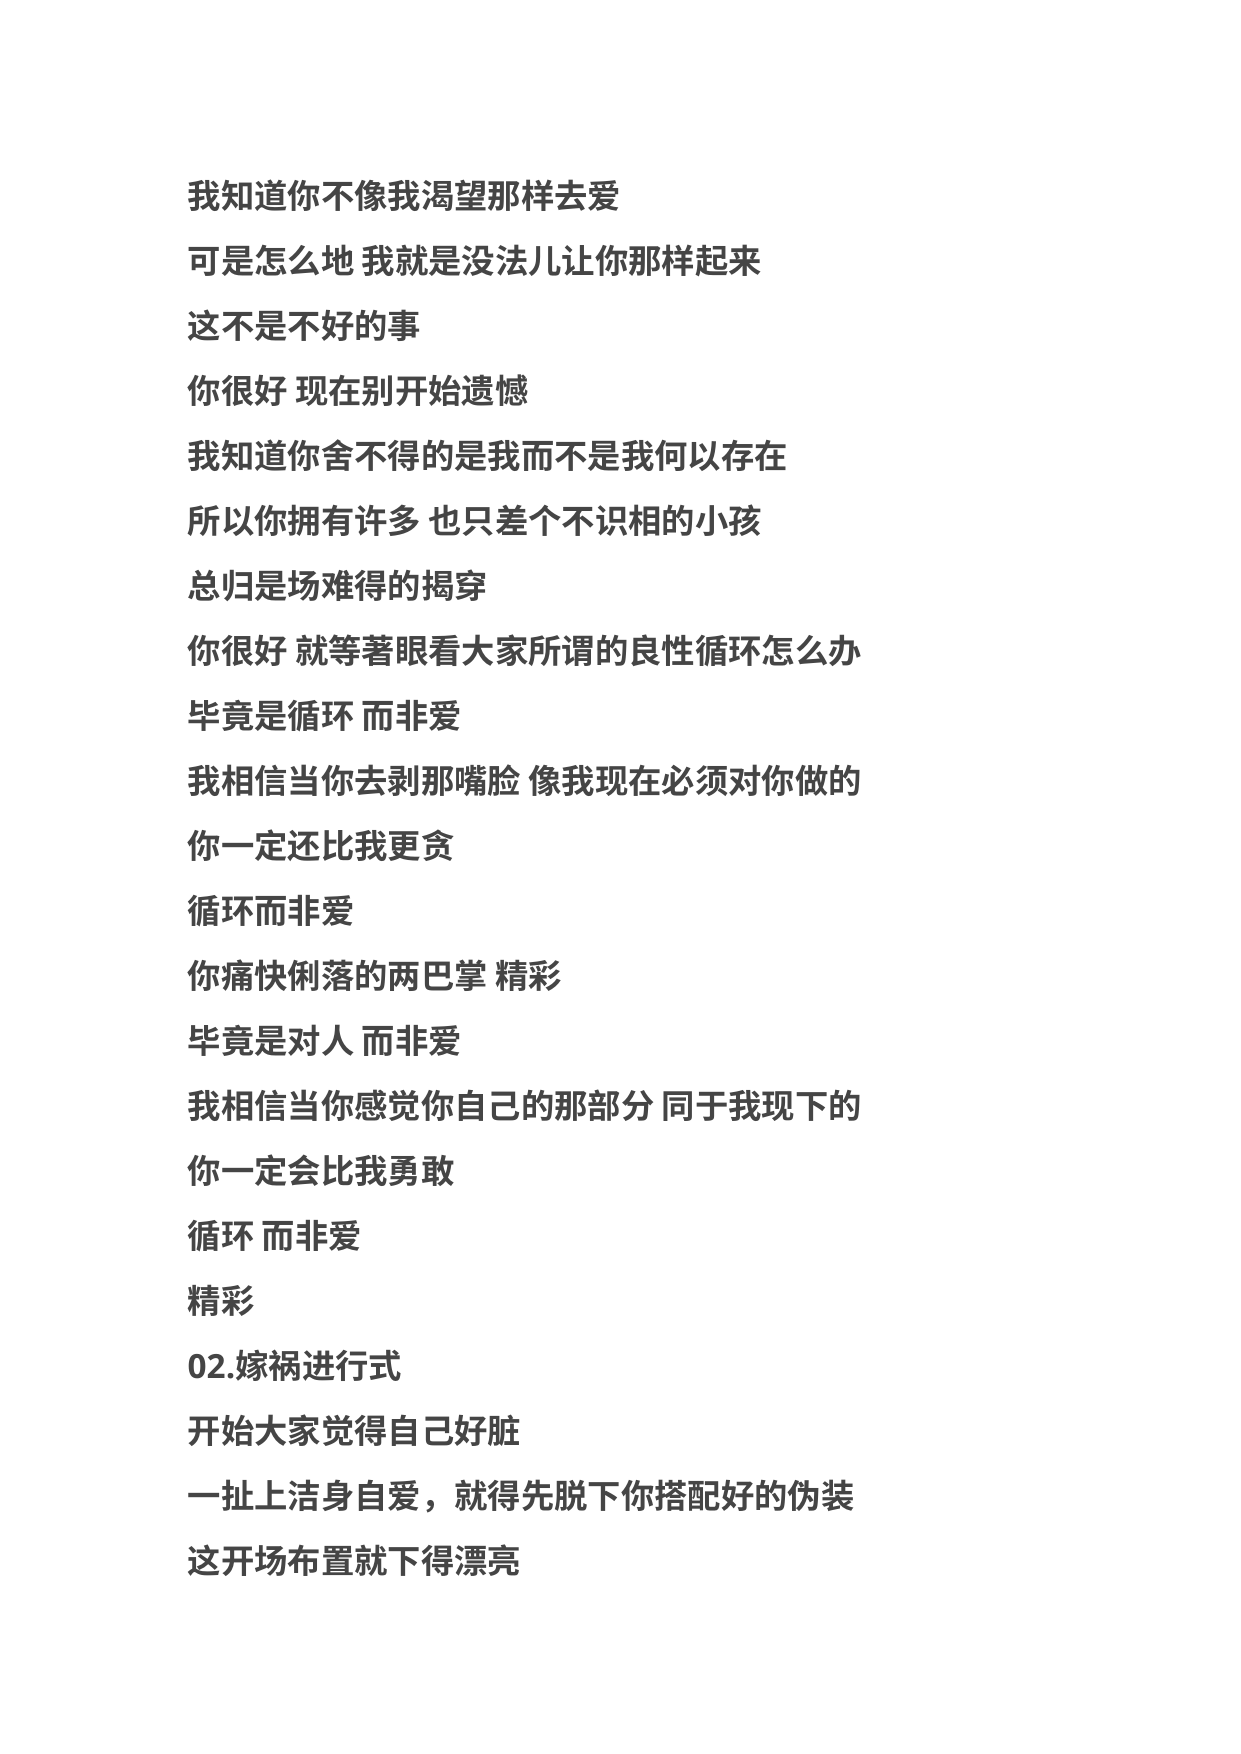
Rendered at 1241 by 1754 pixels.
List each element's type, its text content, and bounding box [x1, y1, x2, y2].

text 毕竟是循环 而非爱 [187, 682, 1053, 747]
text 我知道你不像我渴望那样去爱 [187, 162, 1053, 227]
text 一扯上洁身自爱，就得先脱下你搭配好的伪装 [187, 1462, 1053, 1527]
text 这不是不好的事 [187, 292, 1053, 357]
text 你很好 现在别开始遗憾 [187, 357, 1053, 422]
text 这开场布置就下得漂亮 [187, 1527, 1053, 1592]
text 你痛快俐落的两巴掌 精彩 [187, 942, 1053, 1007]
text 你一定会比我勇敢 [187, 1137, 1053, 1202]
text 所以你拥有许多 也只差个不识相的小孩 [187, 487, 1053, 552]
text 开始大家觉得自己好脏 [187, 1397, 1053, 1462]
text 我相信当你去剥那嘴脸 像我现在必须对你做的 [187, 747, 1053, 812]
text 我知道你舍不得的是我而不是我何以存在 [187, 422, 1053, 487]
text 02.嫁祸进行式 [187, 1332, 1053, 1397]
text 你很好 就等著眼看大家所谓的良性循环怎么办 [187, 617, 1053, 682]
text 总归是场难得的揭穿 [187, 552, 1053, 617]
text 可是怎么地 我就是没法儿让你那样起来 [187, 227, 1053, 292]
text 精彩 [187, 1267, 1053, 1332]
text 循环而非爱 [187, 877, 1053, 942]
text 我相信当你感觉你自己的那部分 同于我现下的 [187, 1072, 1053, 1137]
text 毕竟是对人 而非爱 [187, 1007, 1053, 1072]
text 你一定还比我更贪 [187, 812, 1053, 877]
text 循环 而非爱 [187, 1202, 1053, 1267]
